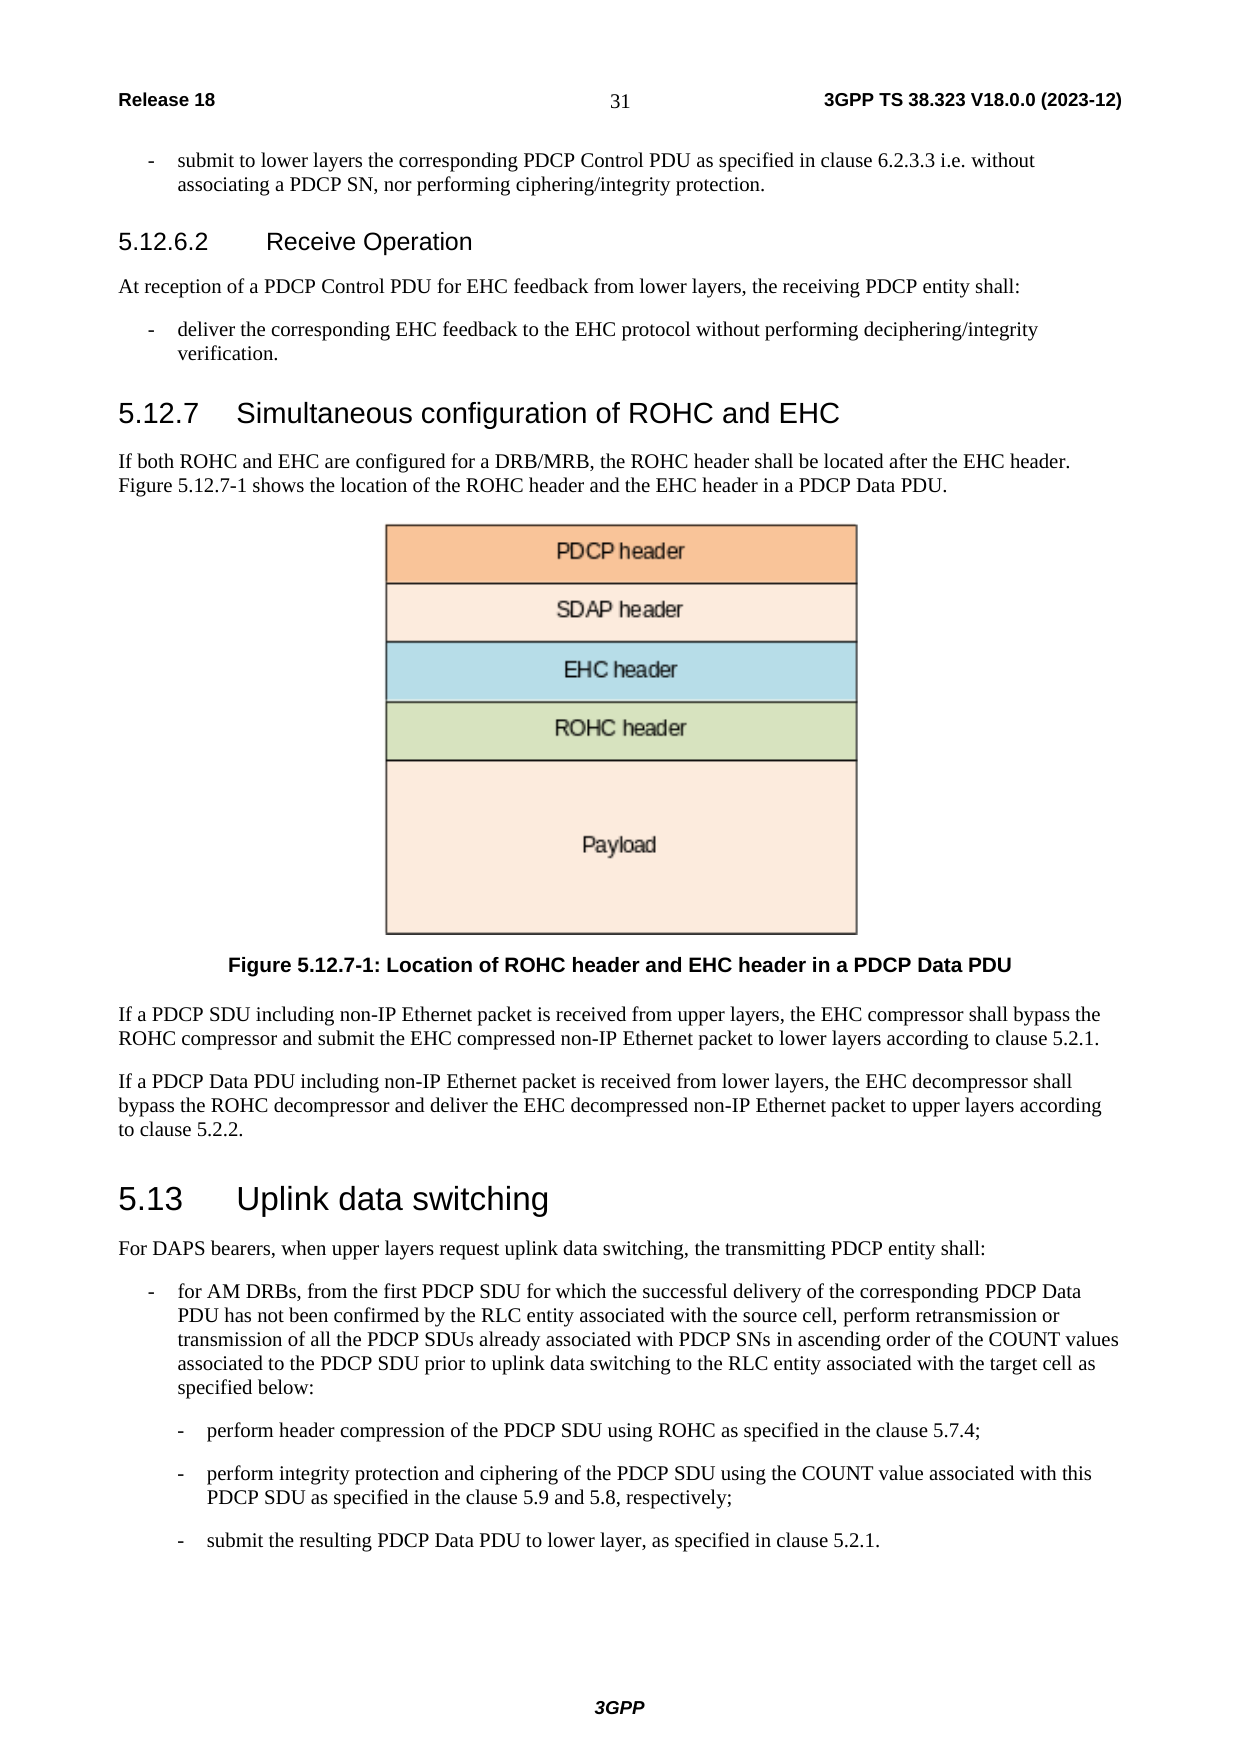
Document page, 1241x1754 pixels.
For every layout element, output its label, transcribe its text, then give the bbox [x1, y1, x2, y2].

text - submit to lower layers the corresponding PDCP Control PDU as specified in clause 6.2.3.3 i.e. without associating a PDCP SN, nor performing ciphering/integrity protection. [148, 147, 1122, 196]
text - deliver the corresponding EHC feedback to the EHC protocol without performing deciphering/integrity verification. [148, 317, 1122, 365]
text If both ROHC and EHC are configured for a DRB/MRB, the ROHC header shall be located after the EHC header. Figure 5.12.7-1 shows the location of the ROHC header and the EHC header in a PDCP Data PDU. [118, 449, 1122, 497]
text If a PDCP SDU including non-IP Ethernet packet is received from upper layers, the EHC compressor shall bypass the ROHC compressor and submit the EHC compressed non-IP Ethernet packet to lower layers according to clause 5.2.1. [118, 1002, 1122, 1050]
subtitle 5.12.7 Simultaneous configuration of ROHC and EHC [118, 397, 1122, 430]
subtitle 5.13 Uplink data switching [118, 1179, 1122, 1217]
text - for AM DRBs, from the first PDCP SDU for which the successful delivery of the corresponding PDCP Data PDU has not been confirmed by the RLC entity associated with the source cell, perform retransmission or transmission of all the PDCP SDUs already associated with PDCP SNs in ascending order of the COUNT values associated to the PDCP SDU prior to uplink data switching to the RLC entity associated with the target cell as specified below: [148, 1279, 1122, 1399]
subtitle 5.12.6.2 Receive Operation [118, 227, 1122, 256]
text For DAPS bearers, when upper layers request uplink data switching, the transmitting PDCP entity shall: [118, 1236, 1122, 1260]
text - submit the resulting PDCP Data PDU to lower layer, as specified in clause 5.2.1. [177, 1527, 1122, 1552]
text At reception of a PDCP Control PDU for EHC feedback from lower layers, the receiving PDCP entity shall: [118, 274, 1122, 298]
text If a PDCP Data PDU including non-IP Ethernet packet is received from lower layers, the EHC decompressor shall bypass the ROHC decompressor and deliver the EHC decompressed non-IP Ethernet packet to upper layers according to clause 5.2.2. [118, 1069, 1122, 1141]
text Figure 5.12.7-1: Location of ROHC header and EHC header in a PDCP Data PDU [118, 953, 1122, 977]
text - perform header compression of the PDCP SDU using ROHC as specified in the clause 5.7.4; [177, 1418, 1122, 1442]
